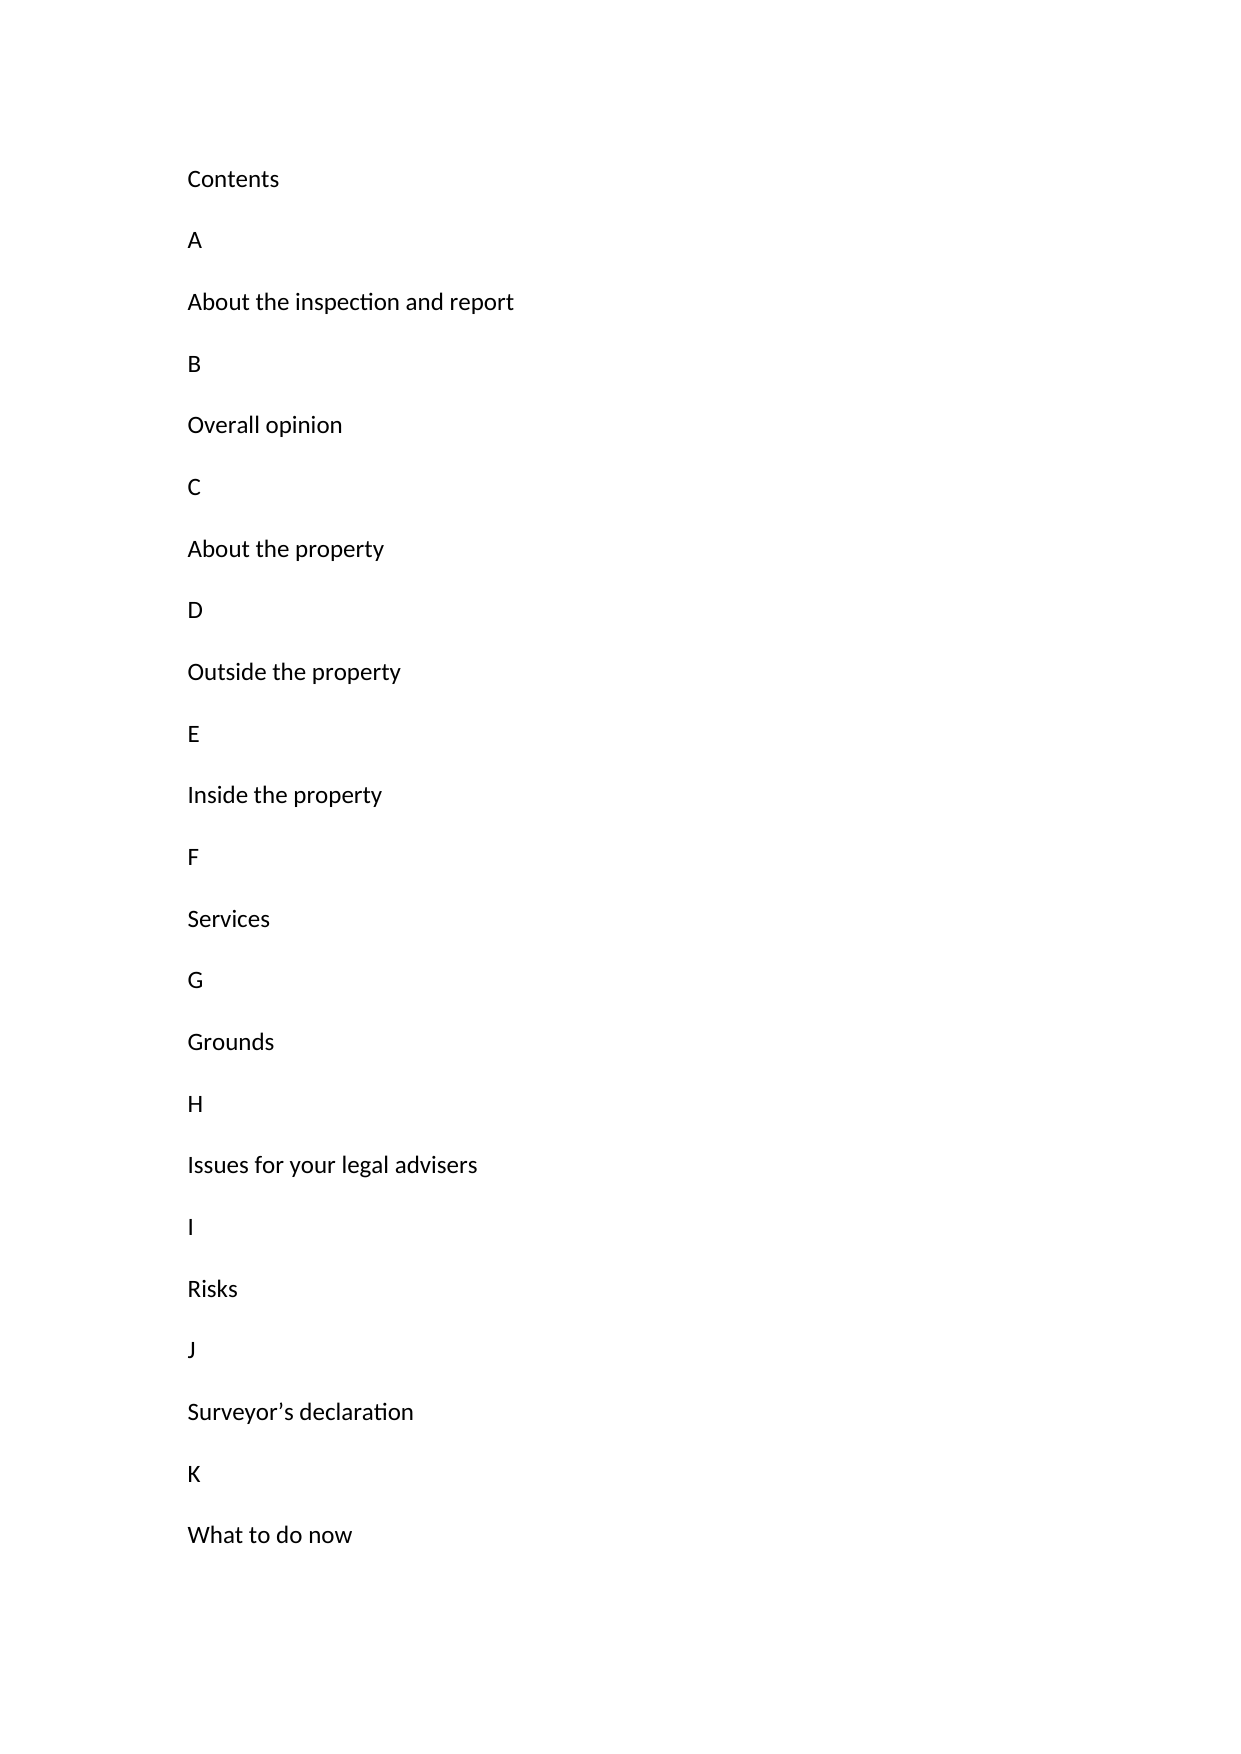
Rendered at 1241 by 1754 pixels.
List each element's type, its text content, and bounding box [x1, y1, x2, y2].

text A [187, 224, 1053, 256]
text H [187, 1087, 1053, 1119]
text I [187, 1210, 1053, 1243]
text What to do now [187, 1519, 1053, 1551]
text G [187, 964, 1053, 996]
text Inside the property [187, 779, 1053, 811]
text Contents [187, 162, 1053, 194]
text Issues for your legal advisers [187, 1149, 1053, 1181]
text E [187, 717, 1053, 749]
text About the inspection and report [187, 285, 1053, 318]
text B [187, 347, 1053, 379]
text C [187, 470, 1053, 503]
text Outside the property [187, 655, 1053, 688]
text Risks [187, 1272, 1053, 1304]
text Surveyor’s declaration [187, 1395, 1053, 1428]
text Services [187, 902, 1053, 934]
text Grounds [187, 1025, 1053, 1058]
text Overall opinion [187, 409, 1053, 441]
text F [187, 840, 1053, 873]
text J [187, 1334, 1053, 1366]
text About the property [187, 532, 1053, 564]
text K [187, 1457, 1053, 1489]
text D [187, 594, 1053, 626]
